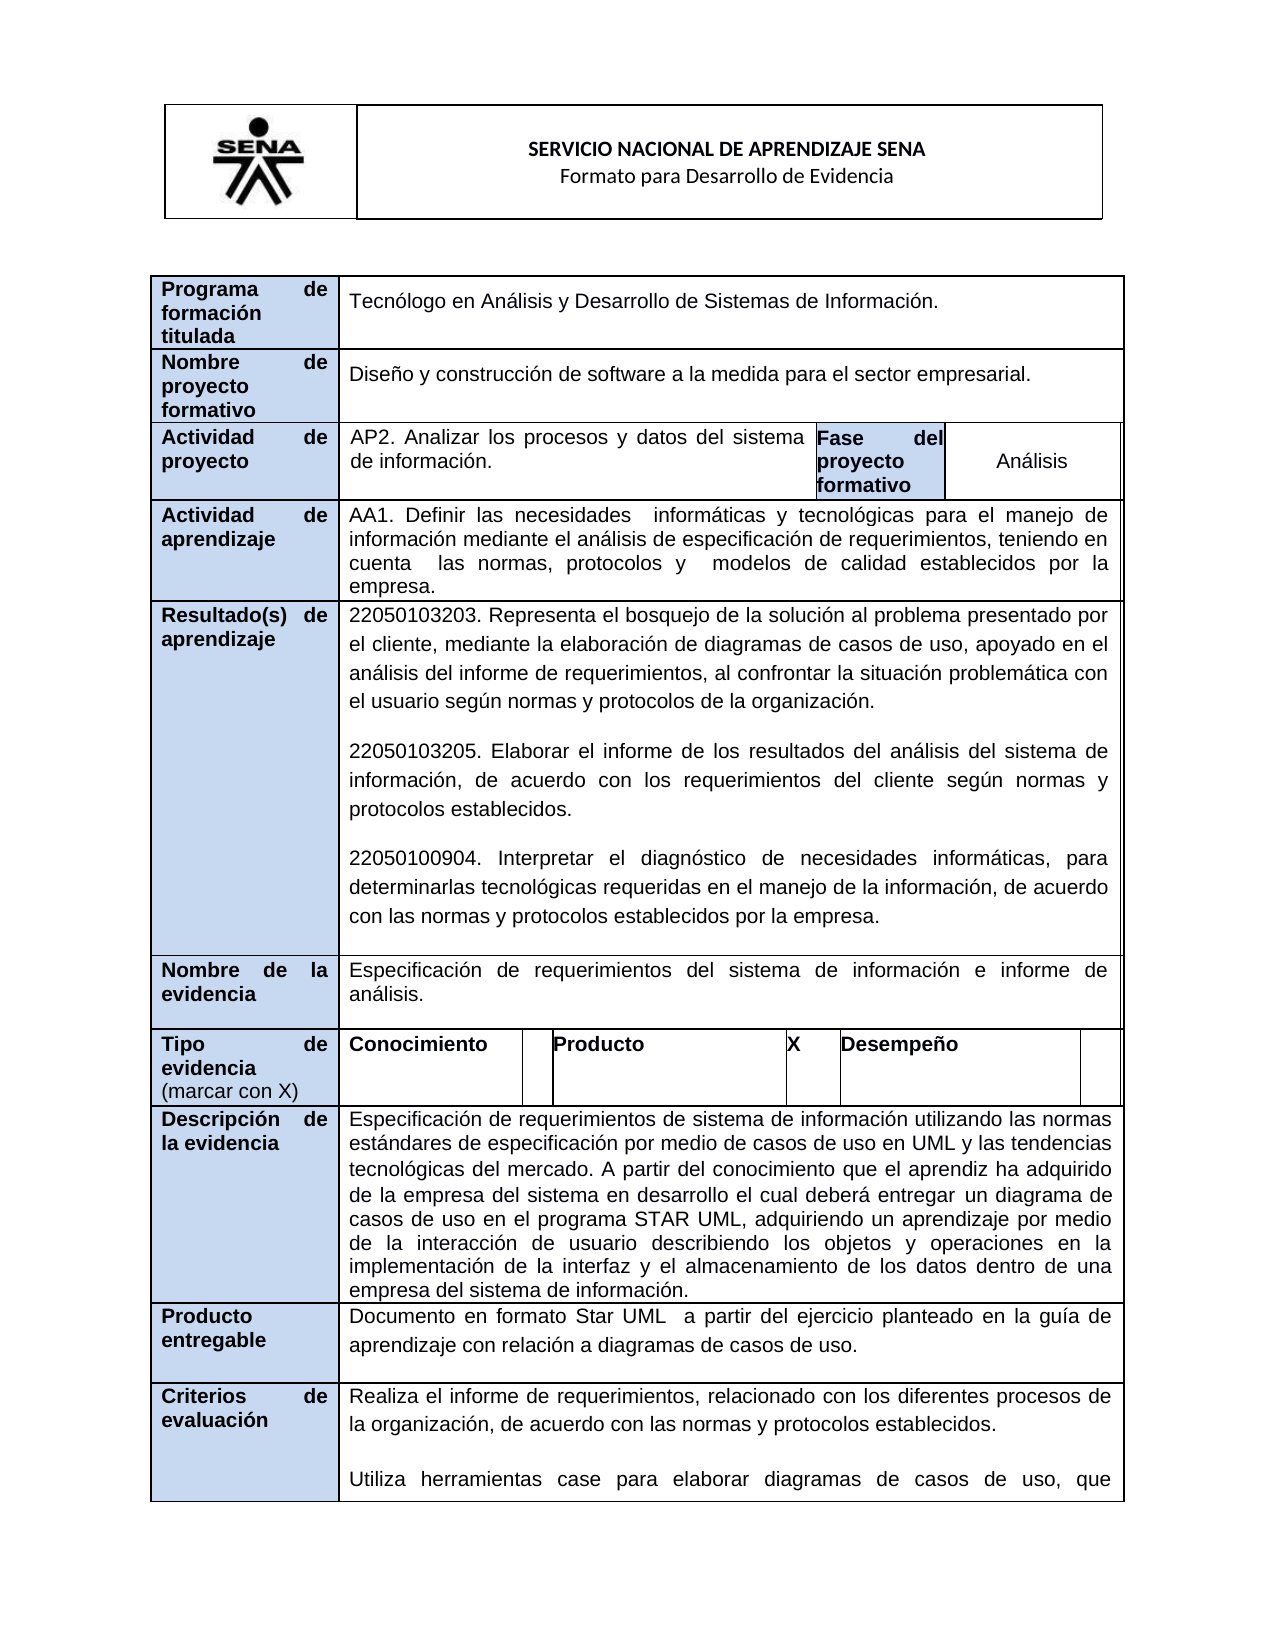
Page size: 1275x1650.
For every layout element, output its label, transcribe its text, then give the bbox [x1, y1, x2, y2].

table_cell Nombre de proyecto formativo [152, 350, 338, 422]
table_cell Nombre de la evidencia [152, 956, 338, 1028]
table_cell Fase del proyecto formativo [817, 423, 944, 499]
table_cell X [787, 1030, 840, 1105]
table_cell Conocimiento [340, 1030, 522, 1105]
table_cell Diseño y construcción de software a la medida para el sector empresarial. [340, 350, 1123, 422]
table_cell Producto entregable [152, 1304, 338, 1382]
table_cell Análisis [946, 423, 1120, 499]
table_cell Resultado(s) de aprendizaje [152, 602, 338, 955]
table_cell Tipo de evidencia (marcar con X) [152, 1030, 338, 1105]
table_cell Especificación de requerimientos de sistema de información utilizando las normas estándares de especificación por medio de casos de uso en UML y las tendencias tecnológicas del mercado. A partir del conocimiento que el aprendiz ha adquirido de la empresa del sistema en desarrollo el cual deberá entregar un diagrama de casos de uso en el programa STAR UML, adquiriendo un aprendizaje por medio de la interacción de usuario describiendo los objetos y operaciones en la implementación de la interfaz y el almacenamiento de los datos dentro de una empresa del sistema de información. [340, 1107, 1123, 1302]
picture [211, 115, 306, 209]
table_cell Especificación de requerimientos del sistema de información e informe de análisis. [340, 956, 1120, 1028]
table_cell AP2. Analizar los procesos y datos del sistema de información. [340, 423, 816, 499]
table_cell AA1. Definir las necesidades informáticas y tecnológicas para el manejo de información mediante el análisis de especificación de requerimientos, teniendo en cuenta las normas, protocolos y modelos de calidad establecidos por la empresa. [340, 501, 1120, 600]
table_cell 22050103203. Representa el bosquejo de la solución al problema presentado por el cliente, mediante la elaboración de diagramas de casos de uso, apoyado en el análisis del informe de requerimientos, al confrontar la situación problemática con el usuario según normas y protocolos de la organización. 22050103205. Elaborar el informe de los resultados del análisis del sistema de información, de acuerdo con los requerimientos del cliente según normas y protocolos establecidos. 22050100904. Interpretar el diagnóstico de necesidades informáticas, para determinarlas tecnológicas requeridas en el manejo de la información, de acuerdo con las normas y protocolos establecidos por la empresa. [340, 602, 1120, 955]
table_cell Producto [554, 1030, 786, 1105]
table_cell Descripción de la evidencia [152, 1107, 338, 1302]
table_header Tecnólogo en Análisis y Desarrollo de Sistemas de Información. [340, 277, 1123, 348]
table_cell Desempeño [841, 1030, 1080, 1105]
table_cell [1081, 1030, 1120, 1105]
table_cell Actividad de proyecto [152, 423, 338, 499]
table_cell Actividad de aprendizaje [152, 501, 338, 600]
table_cell Criterios de evaluación [152, 1384, 338, 1501]
table_cell [523, 1030, 552, 1105]
table_header Programa de formación titulada [152, 277, 338, 348]
table_cell Documento en formato Star UML a partir del ejercicio planteado en la guía de aprendizaje con relación a diagramas de casos de uso. [340, 1304, 1123, 1382]
